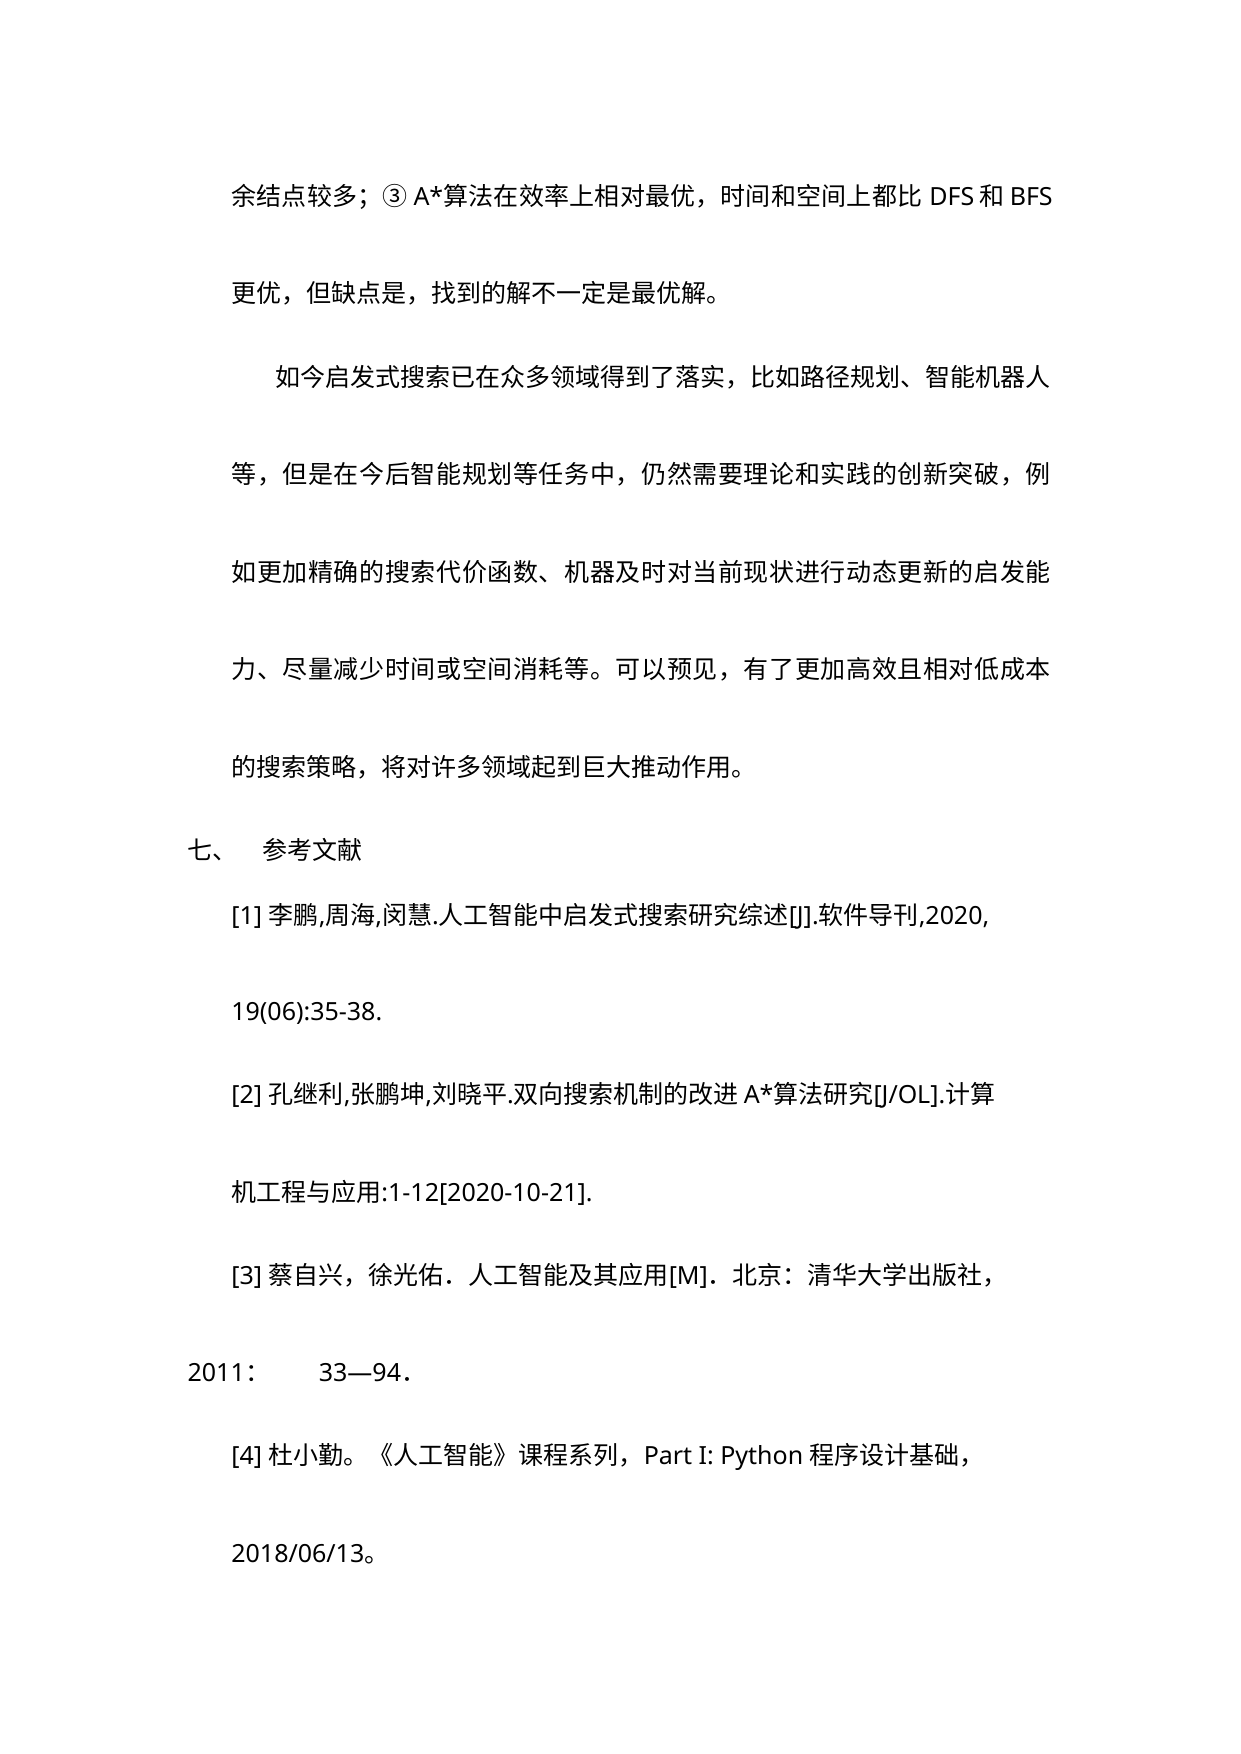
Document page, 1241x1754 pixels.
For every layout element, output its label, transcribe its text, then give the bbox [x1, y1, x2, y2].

list 孔继利,张鹏坤,刘晓平.双向搜索机制的改进A*算法研究[J/OL].计算 机工程与应用:1-12[2020-10-21]. [187, 1060, 1053, 1223]
text 如今启发式搜索已在众多领域得到了落实，比如路径规划、智能机器人等，但是在今后智能规划等任务中，仍然需要理论和实践的创新突破，例如更加精确的搜索代价函数、机器及时对当前现状进行动态更新的启发能力、尽量减少时间或空间消耗等。可以预见，有了更加高效且相对低成本的搜索策略，将对许多领域起到巨大推动作用。 [231, 343, 1053, 798]
list 李鹏,周海,闵慧.人工智能中启发式搜索研究综述[J].软件导刊,2020, 19(06):35-38. [187, 881, 1053, 1043]
list 杜小勤。《人工智能》课程系列，Part I: Python 程序设计基础， 2018/06/13。 [187, 1421, 1053, 1584]
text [231, 162, 1053, 324]
list 蔡自兴，徐光佑．人工智能及其应用[M]．北京：清华大学出版社，2011： 33—94． [187, 1241, 1053, 1403]
list 参考文献 [187, 816, 1053, 881]
